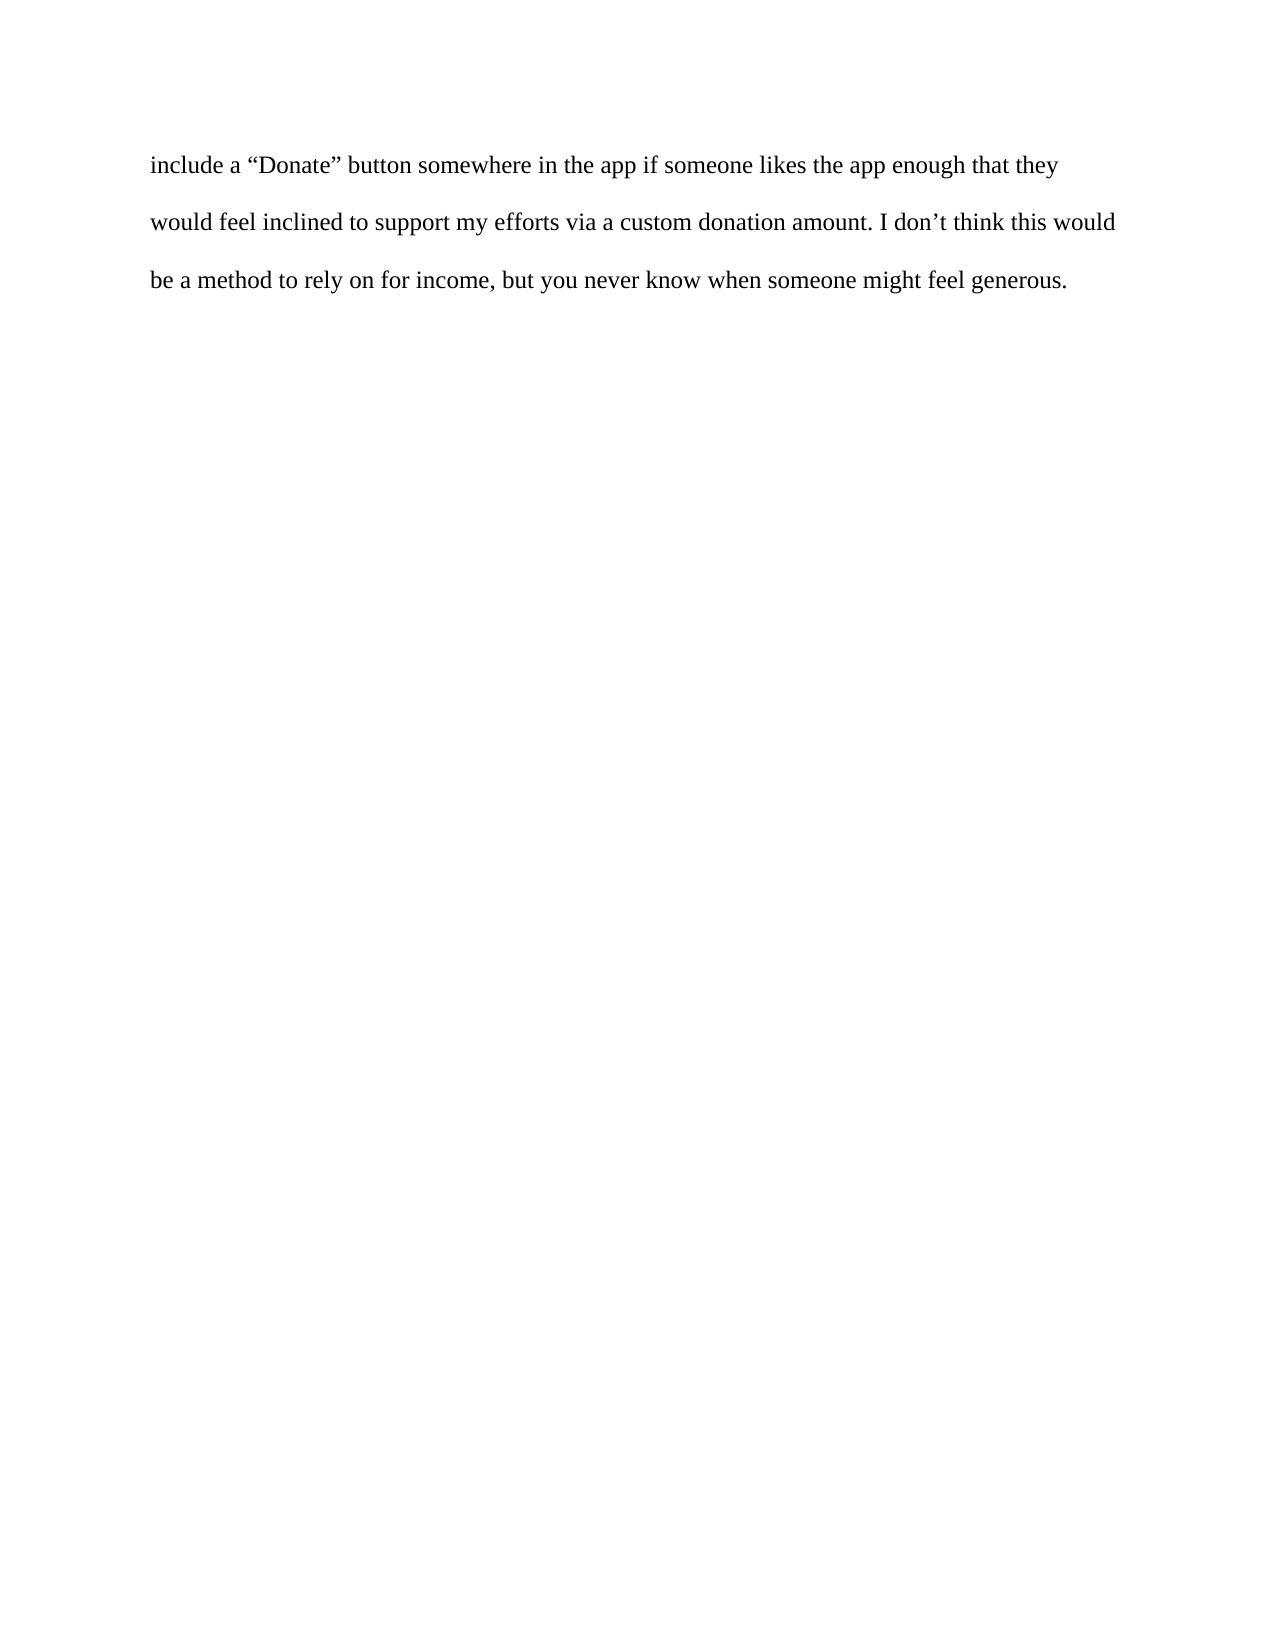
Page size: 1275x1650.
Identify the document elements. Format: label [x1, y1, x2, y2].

text [150, 150, 1125, 294]
